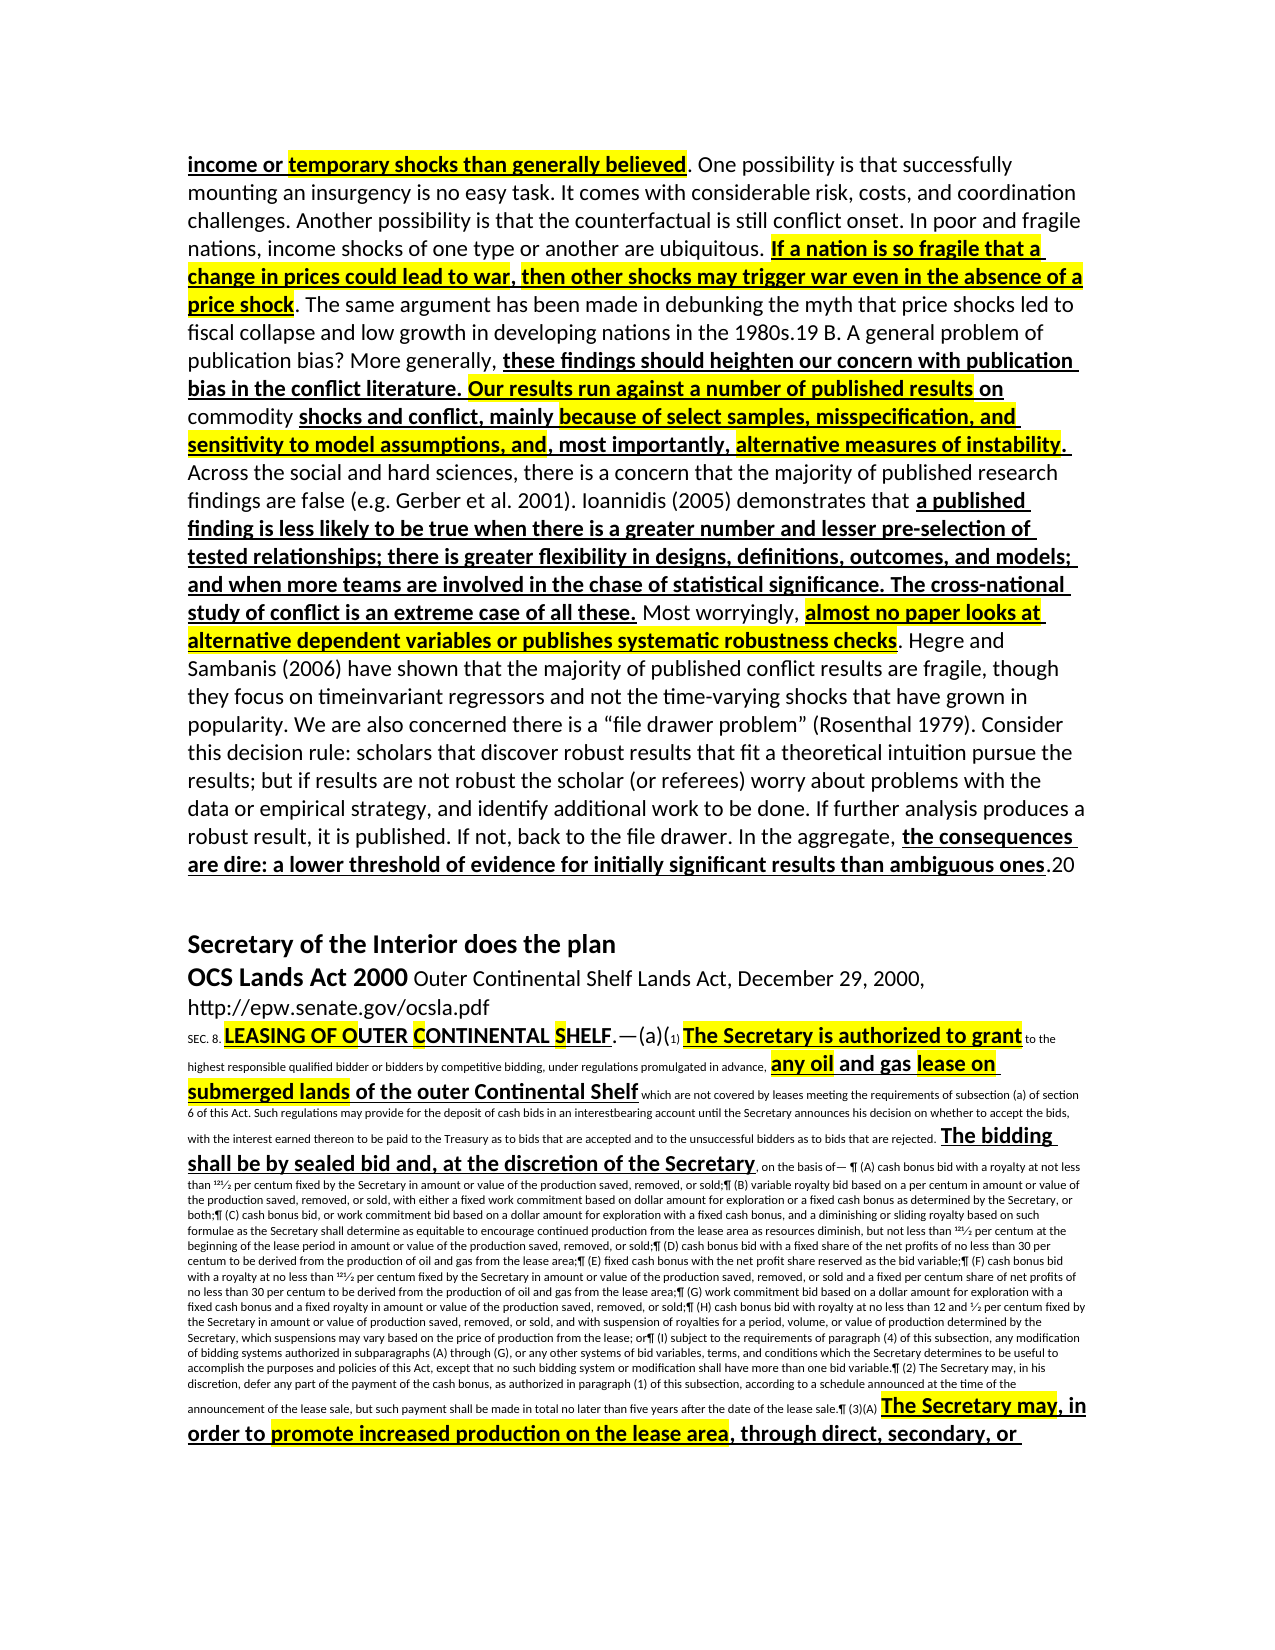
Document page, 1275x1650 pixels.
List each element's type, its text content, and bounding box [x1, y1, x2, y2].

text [187, 150, 1087, 878]
text OCS Lands Act 2000 Outer Continental Shelf Lands Act, December 29, 2000, http://epw.senate.gov/ocsla.pdf [187, 960, 1087, 1021]
subtitle Secretary of the Interior does the plan [187, 927, 1087, 960]
